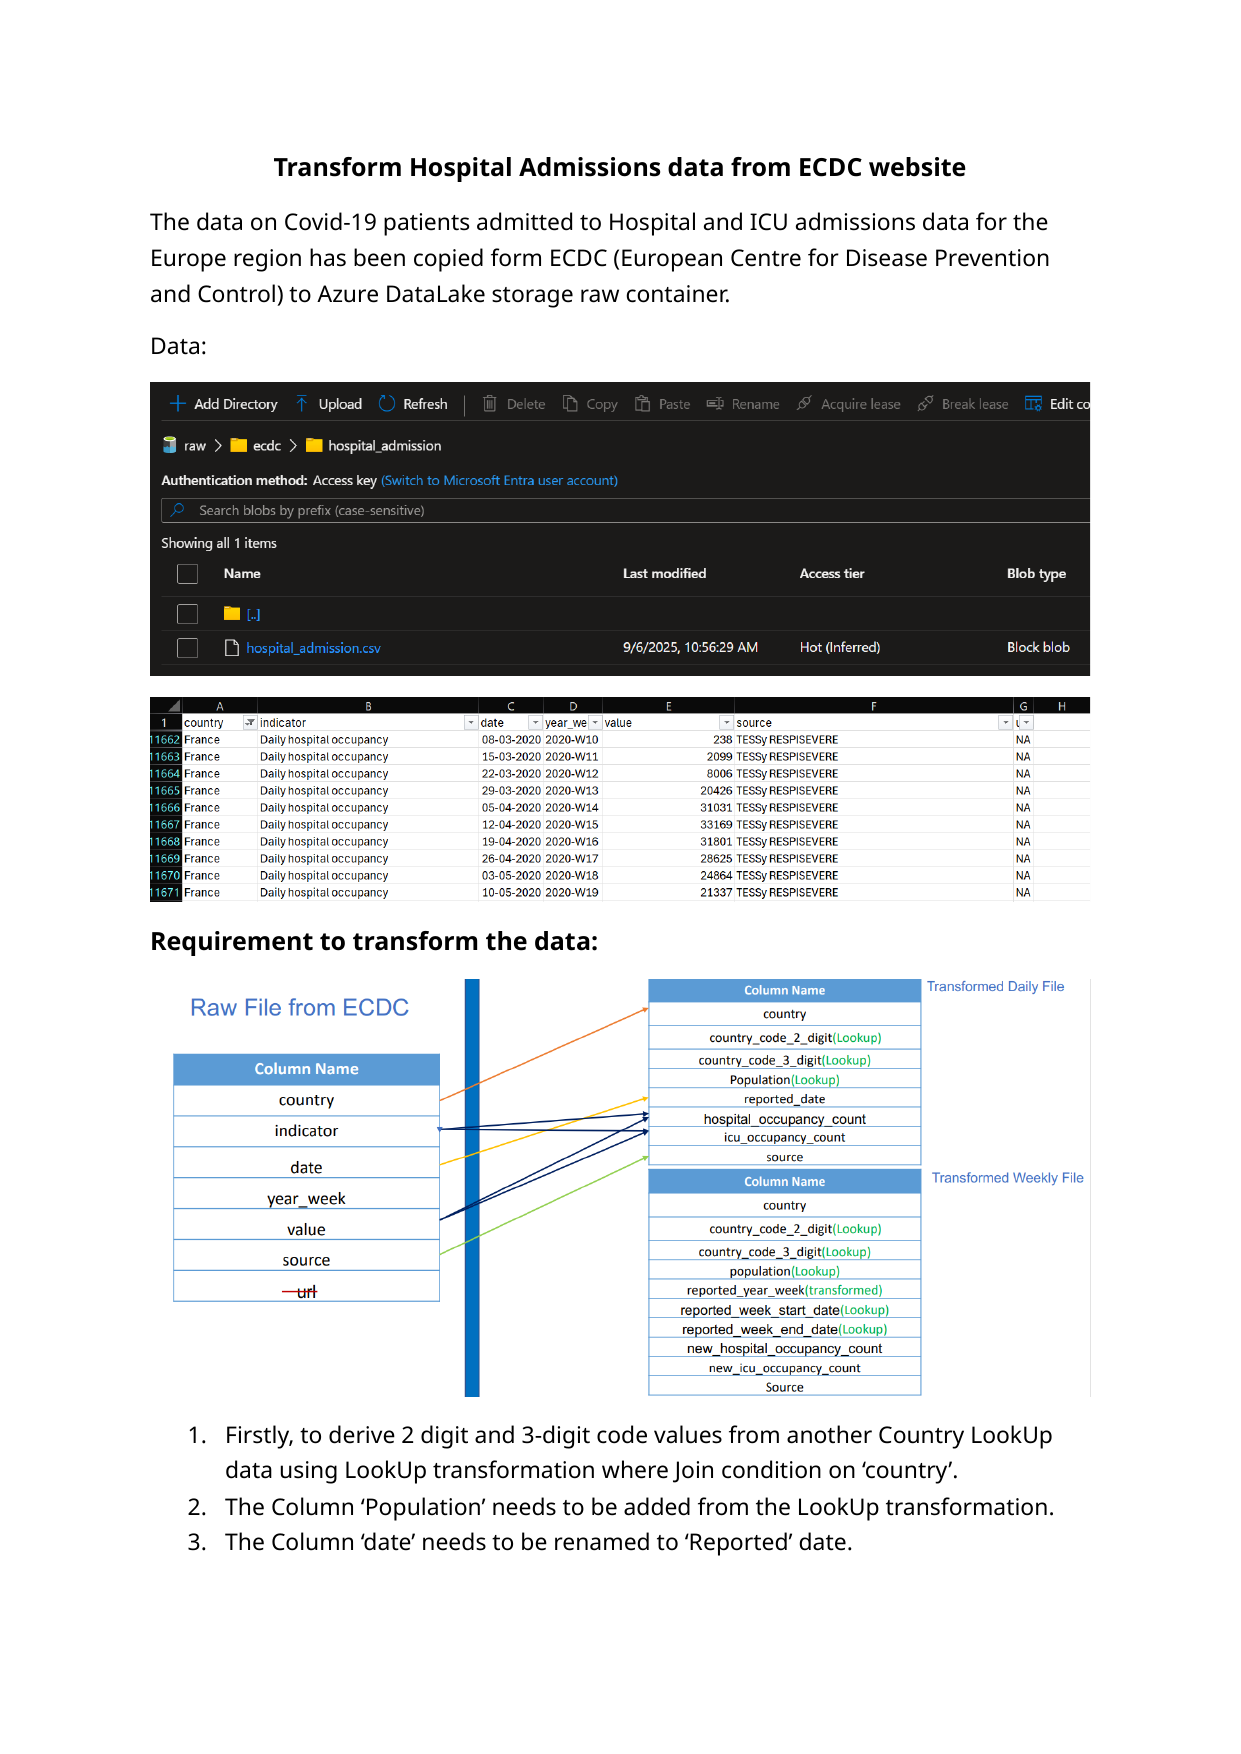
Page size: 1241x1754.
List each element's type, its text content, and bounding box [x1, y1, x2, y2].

text Transform Hospital Admissions data from ECDC website [150, 150, 1090, 184]
picture [150, 382, 1091, 676]
list The Column ‘date’ needs to be renamed to ‘Reported’ date. [187, 1526, 1090, 1558]
text Requirement to transform the data: [150, 924, 1090, 958]
text The data on Covid-19 patients admitted to Hospital and ICU admissions data for the Europe region has been copied form ECDC (European Centre for Disease Prevention and Control) to Azure DataLake storage raw container. [150, 206, 1090, 309]
picture [150, 979, 1091, 1397]
list The Column ‘Population’ needs to be added from the LookUp transformation. [187, 1490, 1090, 1522]
text Data: [150, 330, 1090, 362]
list Firstly, to derive 2 digit and 3-digit code values from another Country LookUp data using LookUp transformation where Join condition on ‘country’. [187, 1418, 1090, 1486]
picture [150, 697, 1091, 902]
